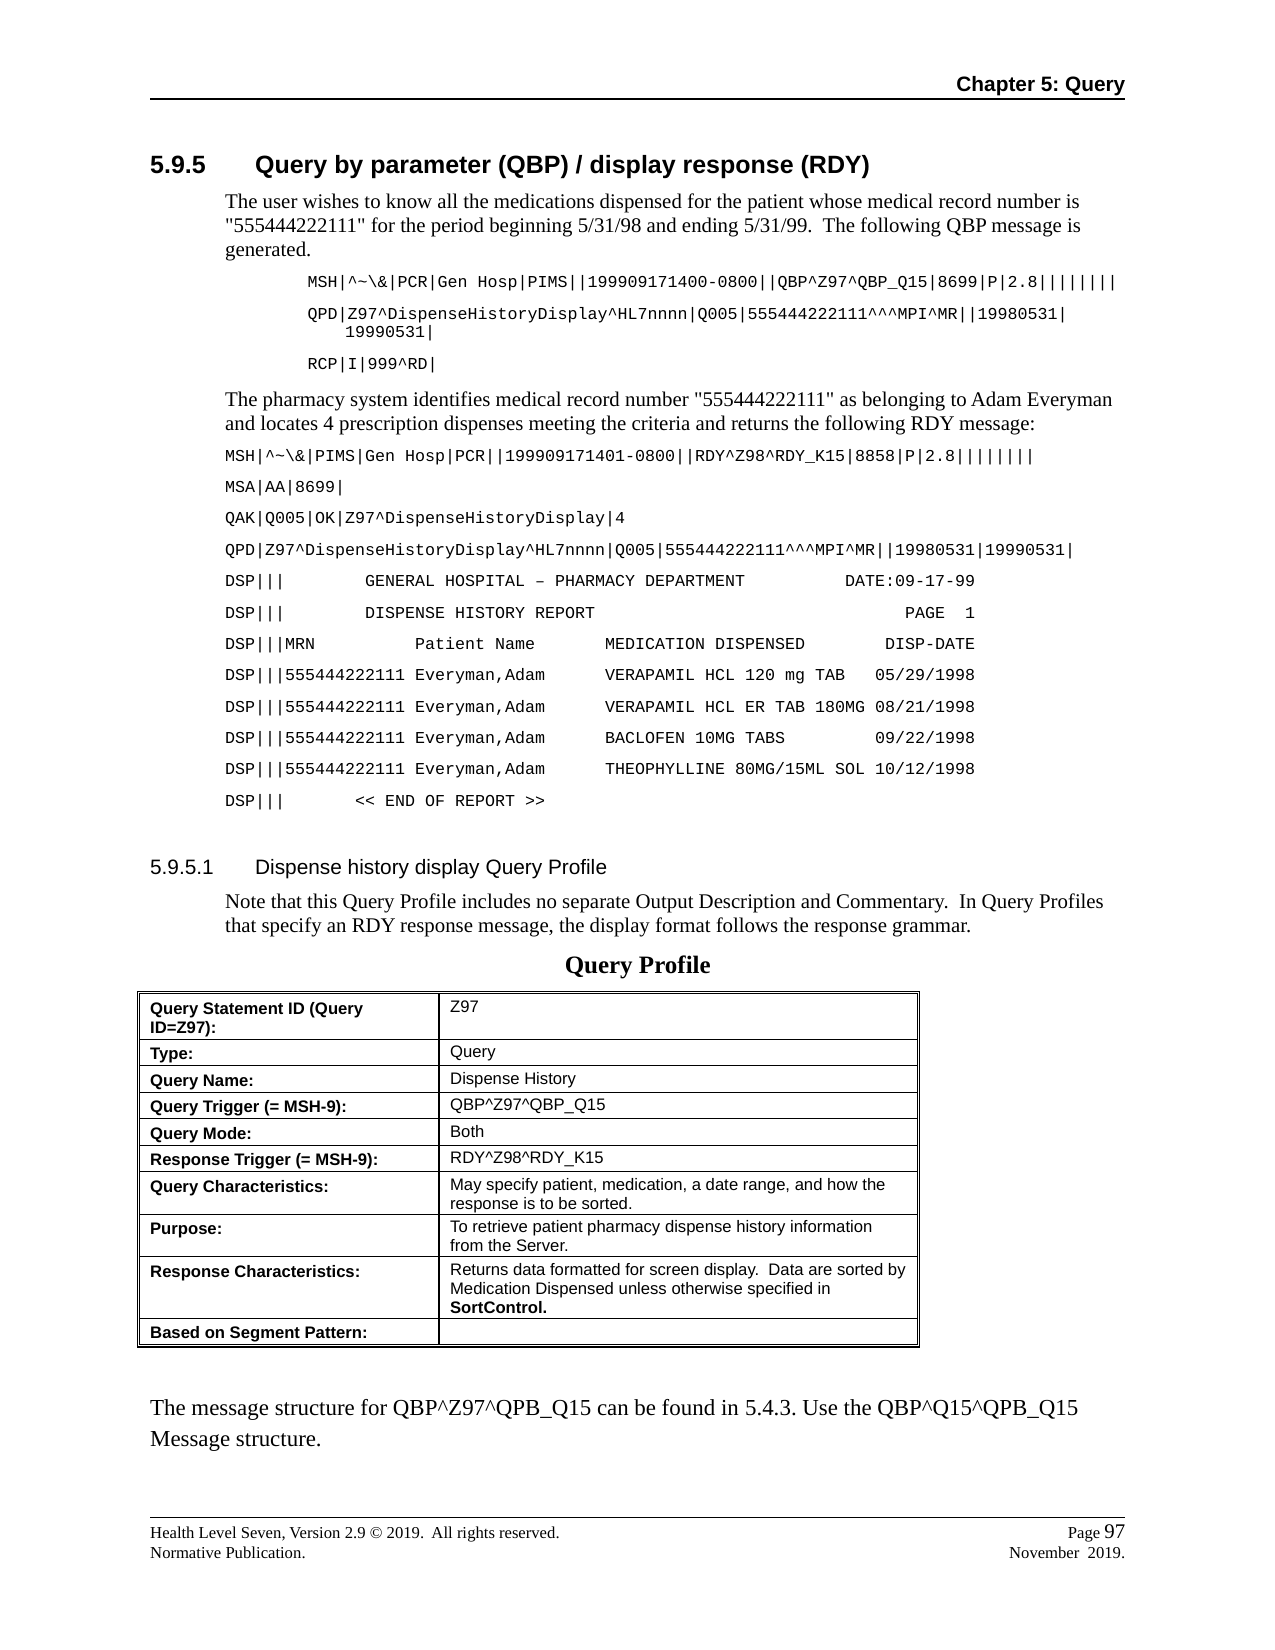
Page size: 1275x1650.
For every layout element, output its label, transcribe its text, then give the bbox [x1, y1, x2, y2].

subtitle Dispense history display Query Profile [150, 855, 1125, 879]
text The user wishes to know all the medications dispensed for the patient whose medical record number is "555444222111" for the period beginning 5/31/98 and ending 5/31/99. The following QBP message is generated. [225, 189, 1125, 261]
text Query Profile [150, 950, 1125, 979]
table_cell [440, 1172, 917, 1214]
text Note that this Query Profile includes no separate Output Description and Commentary. In Query Profiles that specify an RDY response message, the display format follows the response grammar. [225, 889, 1125, 937]
text DSP|||555444222111 Everyman,Adam VERAPAMIL HCL ER TAB 180MG 08/21/1998 [225, 698, 1125, 717]
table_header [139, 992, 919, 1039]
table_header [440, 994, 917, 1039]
text MSA|AA|8699| [225, 479, 1125, 498]
text DSP|||555444222111 Everyman,Adam BACLOFEN 10MG TABS 09/22/1998 [225, 729, 1125, 748]
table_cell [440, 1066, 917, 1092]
text DSP||| DISPENSE HISTORY REPORT PAGE 1 [225, 604, 1125, 623]
subtitle Query by parameter (QBP) / display response (RDY) [150, 150, 1125, 179]
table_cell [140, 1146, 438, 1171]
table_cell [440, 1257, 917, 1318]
text RCP|I|999^RD| [307, 355, 1125, 374]
text The message structure for QBP^Z97^QPB_Q15 can be found in 5.4.3. Use the QBP^Q15^QPB_Q15 Message structure. [150, 1394, 1125, 1451]
text MSH|^~\&|PIMS|Gen Hosp|PCR||199909171401-0800||RDY^Z98^RDY_K15|8858|P|2.8|||||||| [225, 447, 1125, 466]
text QPD|Z97^DispenseHistoryDisplay^HL7nnnn|Q005|555444222111^^^MPI^MR||19980531|19990531| [307, 305, 1125, 343]
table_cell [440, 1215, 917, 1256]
text The pharmacy system identifies medical record number "555444222111" as belonging to Adam Everyman and locates 4 prescription dispenses meeting the criteria and returns the following RDY message: [225, 387, 1125, 435]
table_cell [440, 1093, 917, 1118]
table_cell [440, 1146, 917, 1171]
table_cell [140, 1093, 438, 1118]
text DSP||| << END OF REPORT >> [225, 792, 1125, 811]
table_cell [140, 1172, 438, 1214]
text DSP||| GENERAL HOSPITAL – PHARMACY DEPARTMENT DATE:09-17-99 [225, 573, 1125, 592]
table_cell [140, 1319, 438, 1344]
text QAK|Q005|OK|Z97^DispenseHistoryDisplay|4 [225, 510, 1125, 529]
text DSP|||555444222111 Everyman,Adam THEOPHYLLINE 80MG/15ML SOL 10/12/1998 [225, 761, 1125, 780]
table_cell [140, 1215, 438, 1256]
text QPD|Z97^DispenseHistoryDisplay^HL7nnnn|Q005|555444222111^^^MPI^MR||19980531|19990531| [225, 541, 1125, 560]
text DSP|||555444222111 Everyman,Adam VERAPAMIL HCL 120 mg TAB 05/29/1998 [225, 667, 1125, 686]
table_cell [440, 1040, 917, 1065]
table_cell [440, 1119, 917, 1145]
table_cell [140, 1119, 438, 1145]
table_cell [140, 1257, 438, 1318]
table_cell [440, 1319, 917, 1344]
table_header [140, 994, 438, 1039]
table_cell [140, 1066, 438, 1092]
text MSH|^~\&|PCR|Gen Hosp|PIMS||199909171400-0800||QBP^Z97^QBP_Q15|8699|P|2.8|||||||| [307, 274, 1125, 293]
text DSP|||MRN Patient Name MEDICATION DISPENSED DISP-DATE [225, 636, 1125, 654]
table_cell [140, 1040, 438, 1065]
